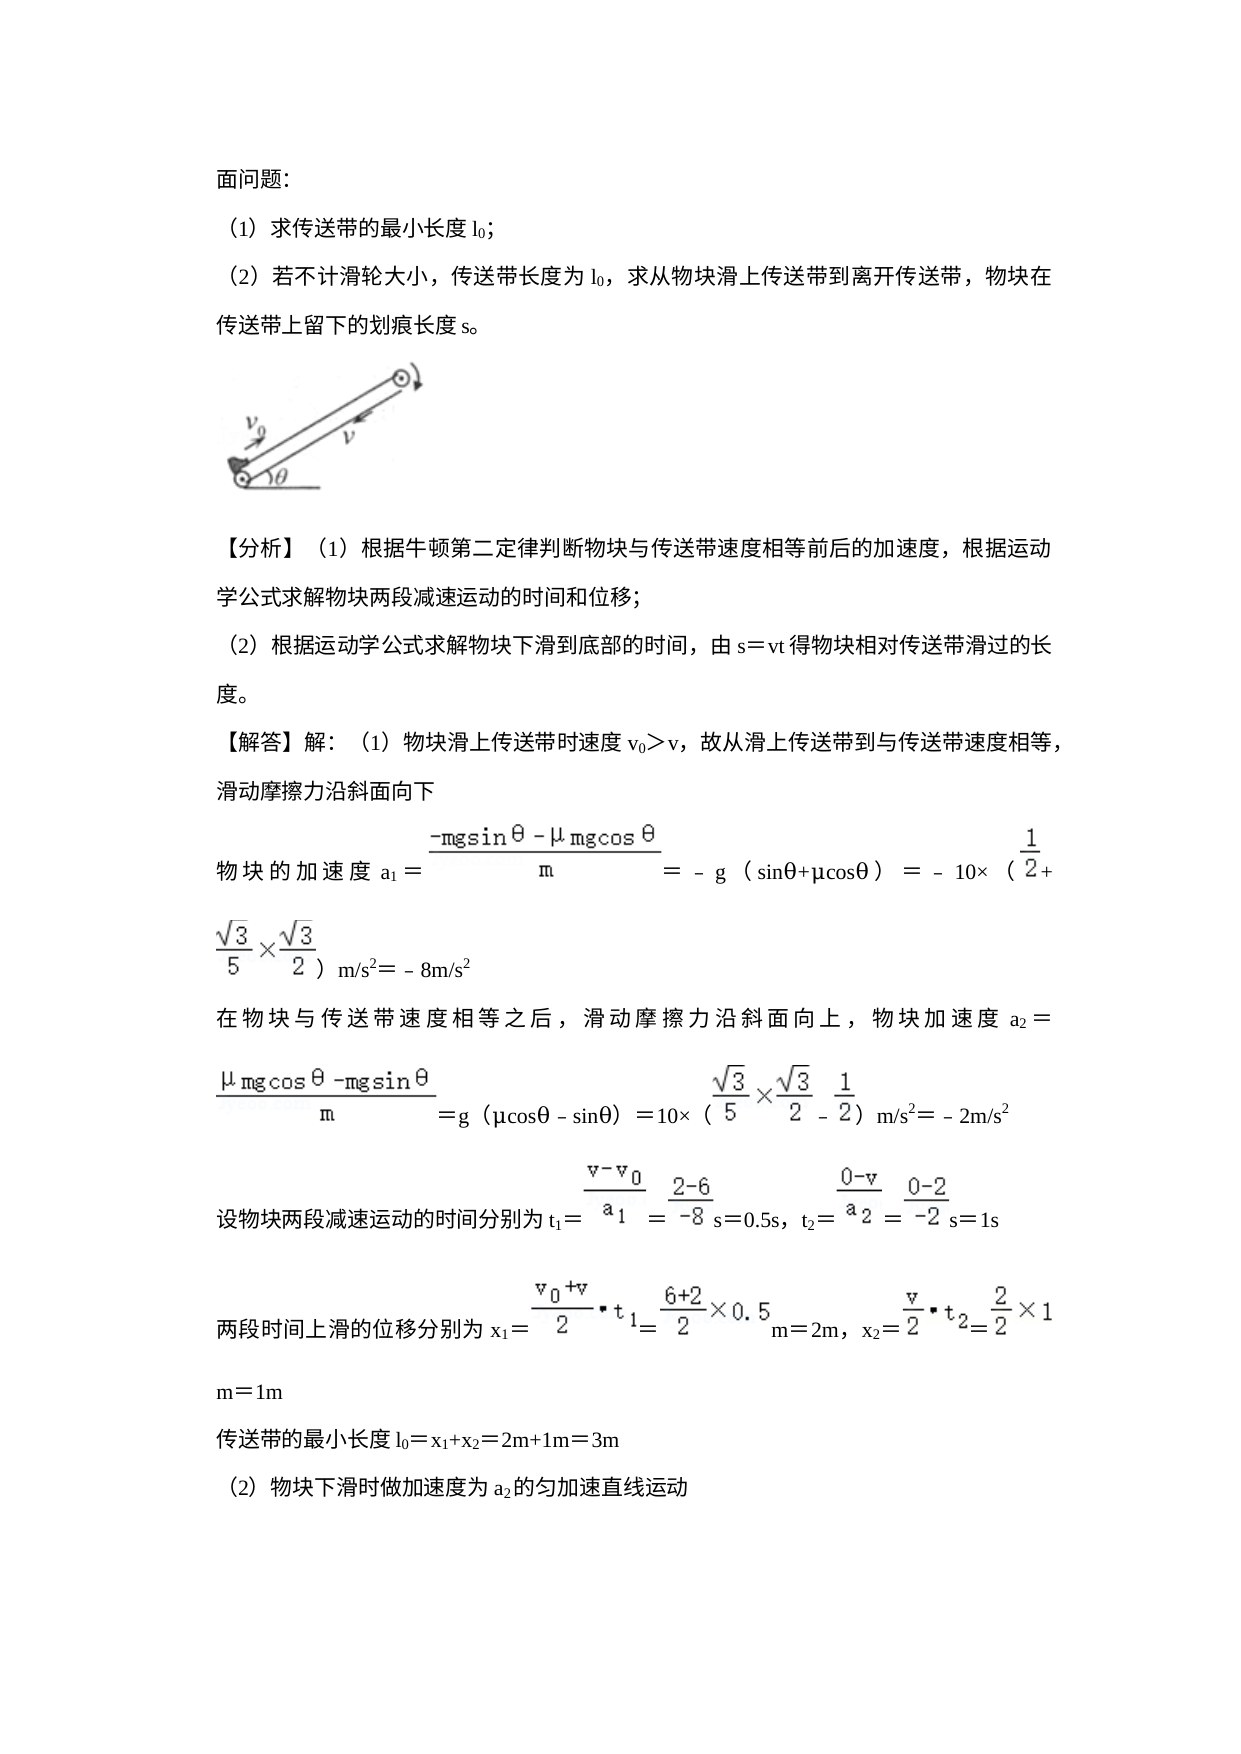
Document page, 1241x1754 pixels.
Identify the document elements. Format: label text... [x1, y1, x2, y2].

text 两段时间上滑的位移分别为x1＝＝m＝2m，x2＝＝m＝1m [216, 1259, 1053, 1406]
text 在物块与传送带速度相等之后，滑动摩擦力沿斜面向上，物块加速度a2＝＝g（μcosθ﹣sinθ）＝10×（﹣）m/s2＝﹣2m/s2 [216, 1000, 1053, 1130]
text 物块的加速度a1＝＝﹣g（sinθ+μcosθ）＝﹣10×（+）m/s2＝﹣8m/s2 [216, 822, 1053, 984]
text （2）根据运动学公式求解物块下滑到底部的时间，由s＝vt得物块相对传送带滑过的长度。 [216, 628, 1053, 709]
picture [583, 1156, 647, 1228]
text 【解答】解：（1）物块滑上传送带时速度v0＞v，故从滑上传送带到与传送带速度相等，滑动摩擦力沿斜面向下 [216, 725, 1053, 806]
picture [531, 1273, 638, 1338]
text 【分析】（1）根据牛顿第二定律判断物块与传送带速度相等前后的加速度，根据运动学公式求解物块两段减速运动的时间和位移； [216, 531, 1053, 612]
picture [668, 1173, 714, 1228]
picture [834, 1068, 855, 1124]
picture [903, 1173, 950, 1228]
text （1）求传送带的最小长度l0； [216, 210, 1053, 243]
picture [990, 1282, 1052, 1338]
picture [902, 1282, 969, 1338]
picture [712, 1065, 813, 1124]
picture [216, 1067, 437, 1124]
text 设物块两段减速运动的时间分别为t1＝＝s＝0.5s，t2＝＝s＝1s [216, 1146, 1053, 1244]
picture [1020, 825, 1041, 880]
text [187, 162, 1053, 194]
text （2）物块下滑时做加速度为a2的匀加速直线运动 [216, 1470, 1053, 1502]
picture [836, 1163, 882, 1228]
text 传送带的最小长度l0＝x1+x2＝2m+1m＝3m [216, 1422, 1053, 1454]
picture [428, 823, 662, 880]
text （2）若不计滑轮大小，传送带长度为l0，求从物块滑上传送带到离开传送带，物块在传送带上留下的划痕长度s。 [216, 259, 1053, 340]
picture [660, 1282, 771, 1338]
picture [216, 920, 316, 978]
picture [216, 355, 429, 495]
